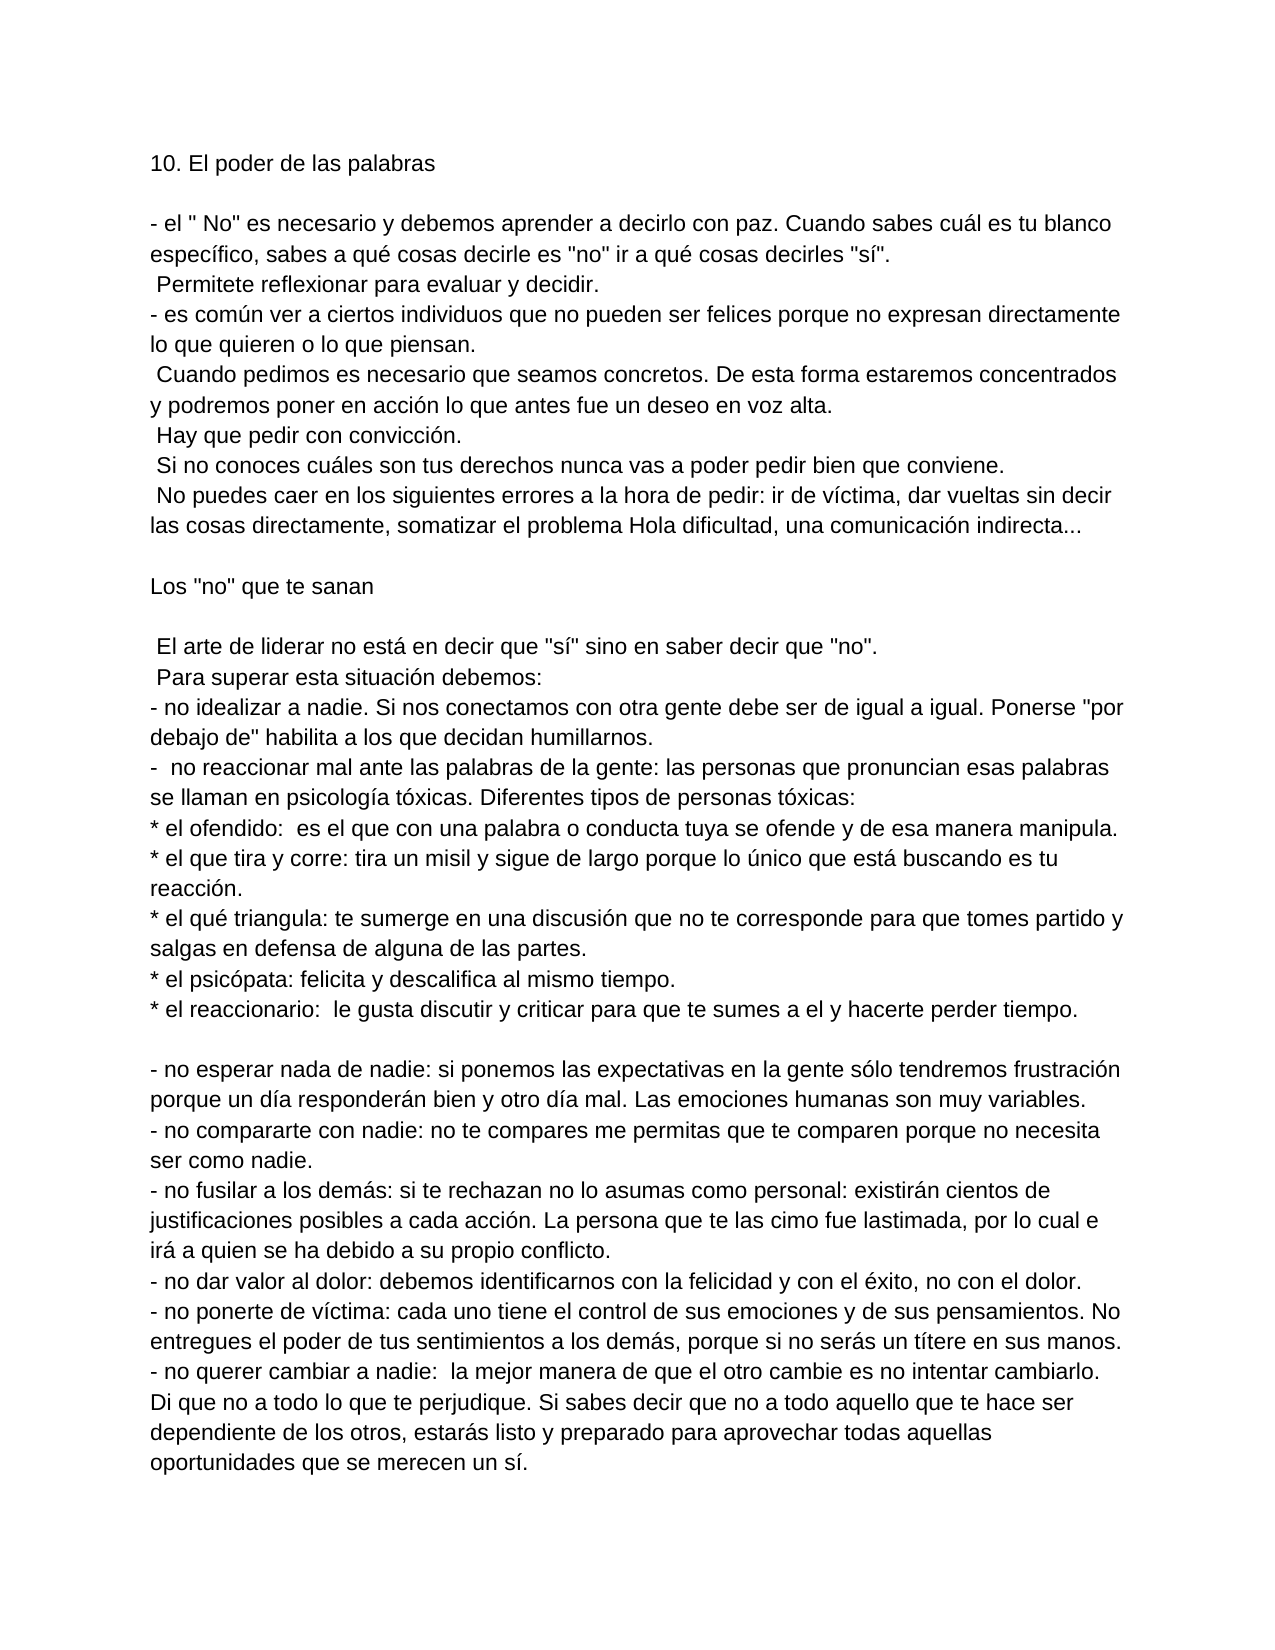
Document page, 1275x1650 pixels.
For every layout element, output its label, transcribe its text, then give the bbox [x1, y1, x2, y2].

text * el qué triangula: te sumerge en una discusión que no te corresponde para que tomes partido y salgas en defensa de alguna de las partes. [150, 905, 1125, 962]
text * el que tira y corre: tira un misil y sigue de largo porque lo único que está buscando es tu reacción. [150, 845, 1125, 901]
text - es común ver a ciertos individuos que no pueden ser felices porque no expresan directamente lo que quieren o lo que piensan. [150, 301, 1125, 358]
text - el " No" es necesario y debemos aprender a decirlo con paz. Cuando sabes cuál es tu blanco específico, sabes a qué cosas decirle es "no" ir a qué cosas decirles "sí". [150, 210, 1125, 267]
text Permitete reflexionar para evaluar y decidir. [150, 271, 1125, 297]
text 10. El poder de las palabras [150, 150, 1125, 176]
text Hay que pedir con convicción. [150, 422, 1125, 448]
text Cuando pedimos es necesario que seamos concretos. De esta forma estaremos concentrados y podremos poner en acción lo que antes fue un deseo en voz alta. [150, 361, 1125, 418]
text - no dar valor al dolor: debemos identificarnos con la felicidad y con el éxito, no con el dolor. [150, 1268, 1125, 1294]
text - no fusilar a los demás: si te rechazan no lo asumas como personal: existirán cientos de justificaciones posibles a cada acción. La persona que te las cimo fue lastimada, por lo cual e irá a quien se ha debido a su propio conflicto. [150, 1177, 1125, 1264]
text * el ofendido: es el que con una palabra o conducta tuya se ofende y de esa manera manipula. [150, 814, 1125, 841]
text - no compararte con nadie: no te compares me permitas que te comparen porque no necesita ser como nadie. [150, 1117, 1125, 1173]
text - no esperar nada de nadie: si ponemos las expectativas en la gente sólo tendremos frustración porque un día responderán bien y otro día mal. Las emociones humanas son muy variables. [150, 1056, 1125, 1113]
text - no querer cambiar a nadie: la mejor manera de que el otro cambie es no intentar cambiarlo. Di que no a todo lo que te perjudique. Si sabes decir que no a todo aquello que te hace ser dependiente de los otros, estarás listo y preparado para aprovechar todas aquellas oportunidades que se merecen un sí. [150, 1358, 1125, 1475]
text * el reaccionario: le gusta discutir y criticar para que te sumes a el y hacerte perder tiempo. [150, 996, 1125, 1022]
text * el psicópata: felicita y descalifica al mismo tiempo. [150, 966, 1125, 992]
text Si no conoces cuáles son tus derechos nunca vas a poder pedir bien que conviene. [150, 452, 1125, 478]
text - no idealizar a nadie. Si nos conectamos con otra gente debe ser de igual a igual. Ponerse "por debajo de" habilita a los que decidan humillarnos. [150, 694, 1125, 750]
text El arte de liderar no está en decir que "sí" sino en saber decir que "no". [150, 633, 1125, 660]
text - no reaccionar mal ante las palabras de la gente: las personas que pronuncian esas palabras se llaman en psicología tóxicas. Diferentes tipos de personas tóxicas: [150, 754, 1125, 811]
text Los "no" que te sanan [150, 573, 1125, 599]
text Para superar esta situación debemos: [150, 663, 1125, 690]
text - no ponerte de víctima: cada uno tiene el control de sus emociones y de sus pensamientos. No entregues el poder de tus sentimientos a los demás, porque si no serás un títere en sus manos. [150, 1298, 1125, 1354]
text No puedes caer en los siguientes errores a la hora de pedir: ir de víctima, dar vueltas sin decir las cosas directamente, somatizar el problema Hola dificultad, una comunicación indirecta... [150, 482, 1125, 539]
